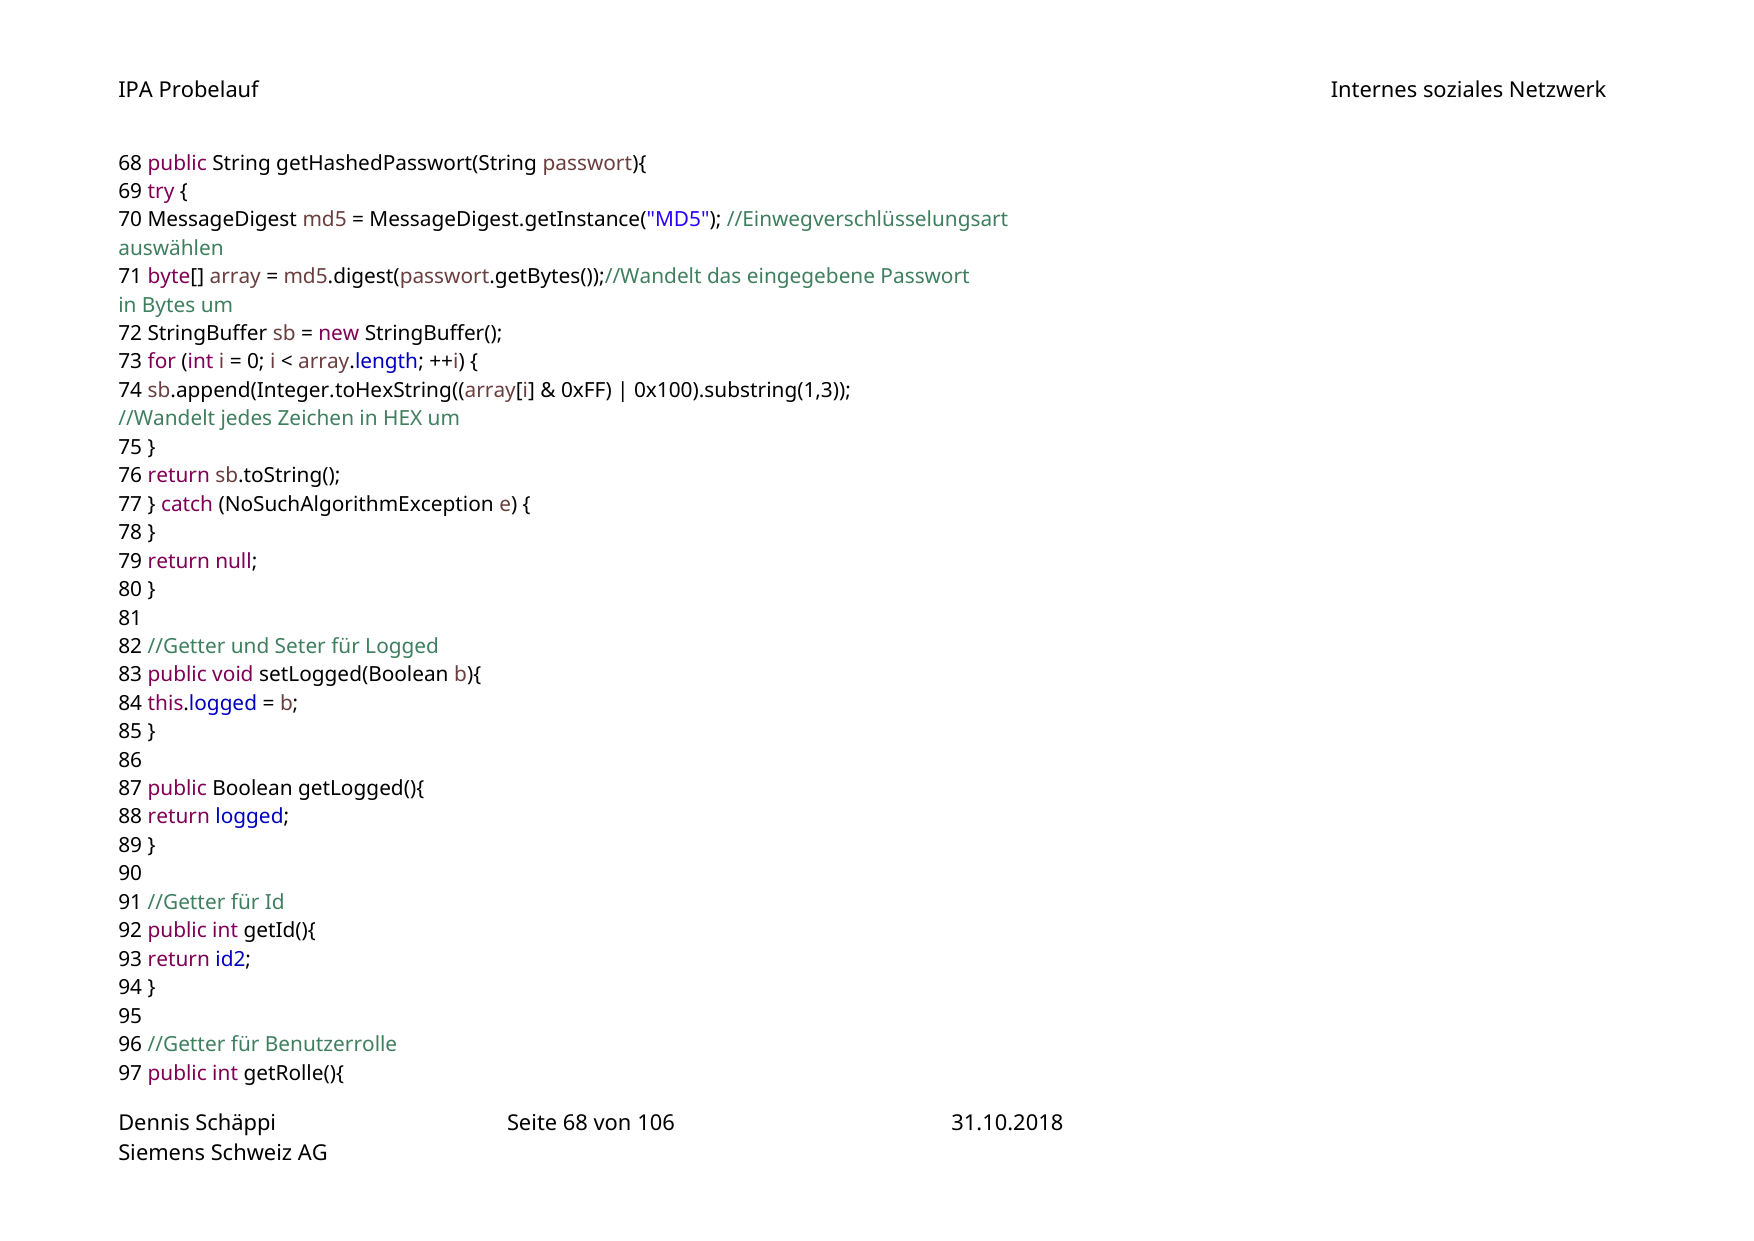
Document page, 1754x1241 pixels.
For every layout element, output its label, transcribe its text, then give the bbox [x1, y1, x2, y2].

text 74 sb.append(Integer.toHexString((array[i] & 0xFF) | 0x100).substring(1,3)); [118, 375, 1606, 403]
text 86 [118, 745, 1606, 773]
text 70 MessageDigest md5 = MessageDigest.getInstance("MD5"); //Einwegverschlüsselungsart [118, 204, 1606, 233]
text in Bytes um [118, 290, 1606, 318]
text 77 } catch (NoSuchAlgorithmException e) { [118, 489, 1606, 517]
text 97 public int getRolle(){ [118, 1058, 1606, 1086]
text 91 //Getter für Id [118, 887, 1606, 915]
text 92 public int getId(){ [118, 915, 1606, 944]
text 69 try { [118, 176, 1606, 204]
text 81 [118, 603, 1606, 631]
text 83 public void setLogged(Boolean b){ [118, 659, 1606, 688]
text 71 byte[] array = md5.digest(passwort.getBytes());//Wandelt das eingegebene Passwort [118, 261, 1606, 290]
text 72 StringBuffer sb = new StringBuffer(); [118, 318, 1606, 347]
text 93 return id2; [118, 944, 1606, 972]
text 79 return null; [118, 546, 1606, 574]
text 90 [118, 858, 1606, 887]
text 82 //Getter und Seter für Logged [118, 631, 1606, 659]
text 76 return sb.toString(); [118, 460, 1606, 489]
text //Wandelt jedes Zeichen in HEX um [118, 403, 1606, 432]
text 78 } [118, 517, 1606, 546]
text 87 public Boolean getLogged(){ [118, 773, 1606, 802]
text 85 } [118, 716, 1606, 745]
text 84 this.logged = b; [118, 688, 1606, 716]
text 94 } [118, 972, 1606, 1001]
text 80 } [118, 574, 1606, 603]
text 68 public String getHashedPasswort(String passwort){ [118, 148, 1606, 176]
text auswählen [118, 233, 1606, 261]
text 96 //Getter für Benutzerrolle [118, 1029, 1606, 1058]
text 73 for (int i = 0; i < array.length; ++i) { [118, 347, 1606, 375]
text 95 [118, 1001, 1606, 1029]
text 75 } [118, 432, 1606, 460]
text 88 return logged; [118, 802, 1606, 830]
text 89 } [118, 830, 1606, 858]
